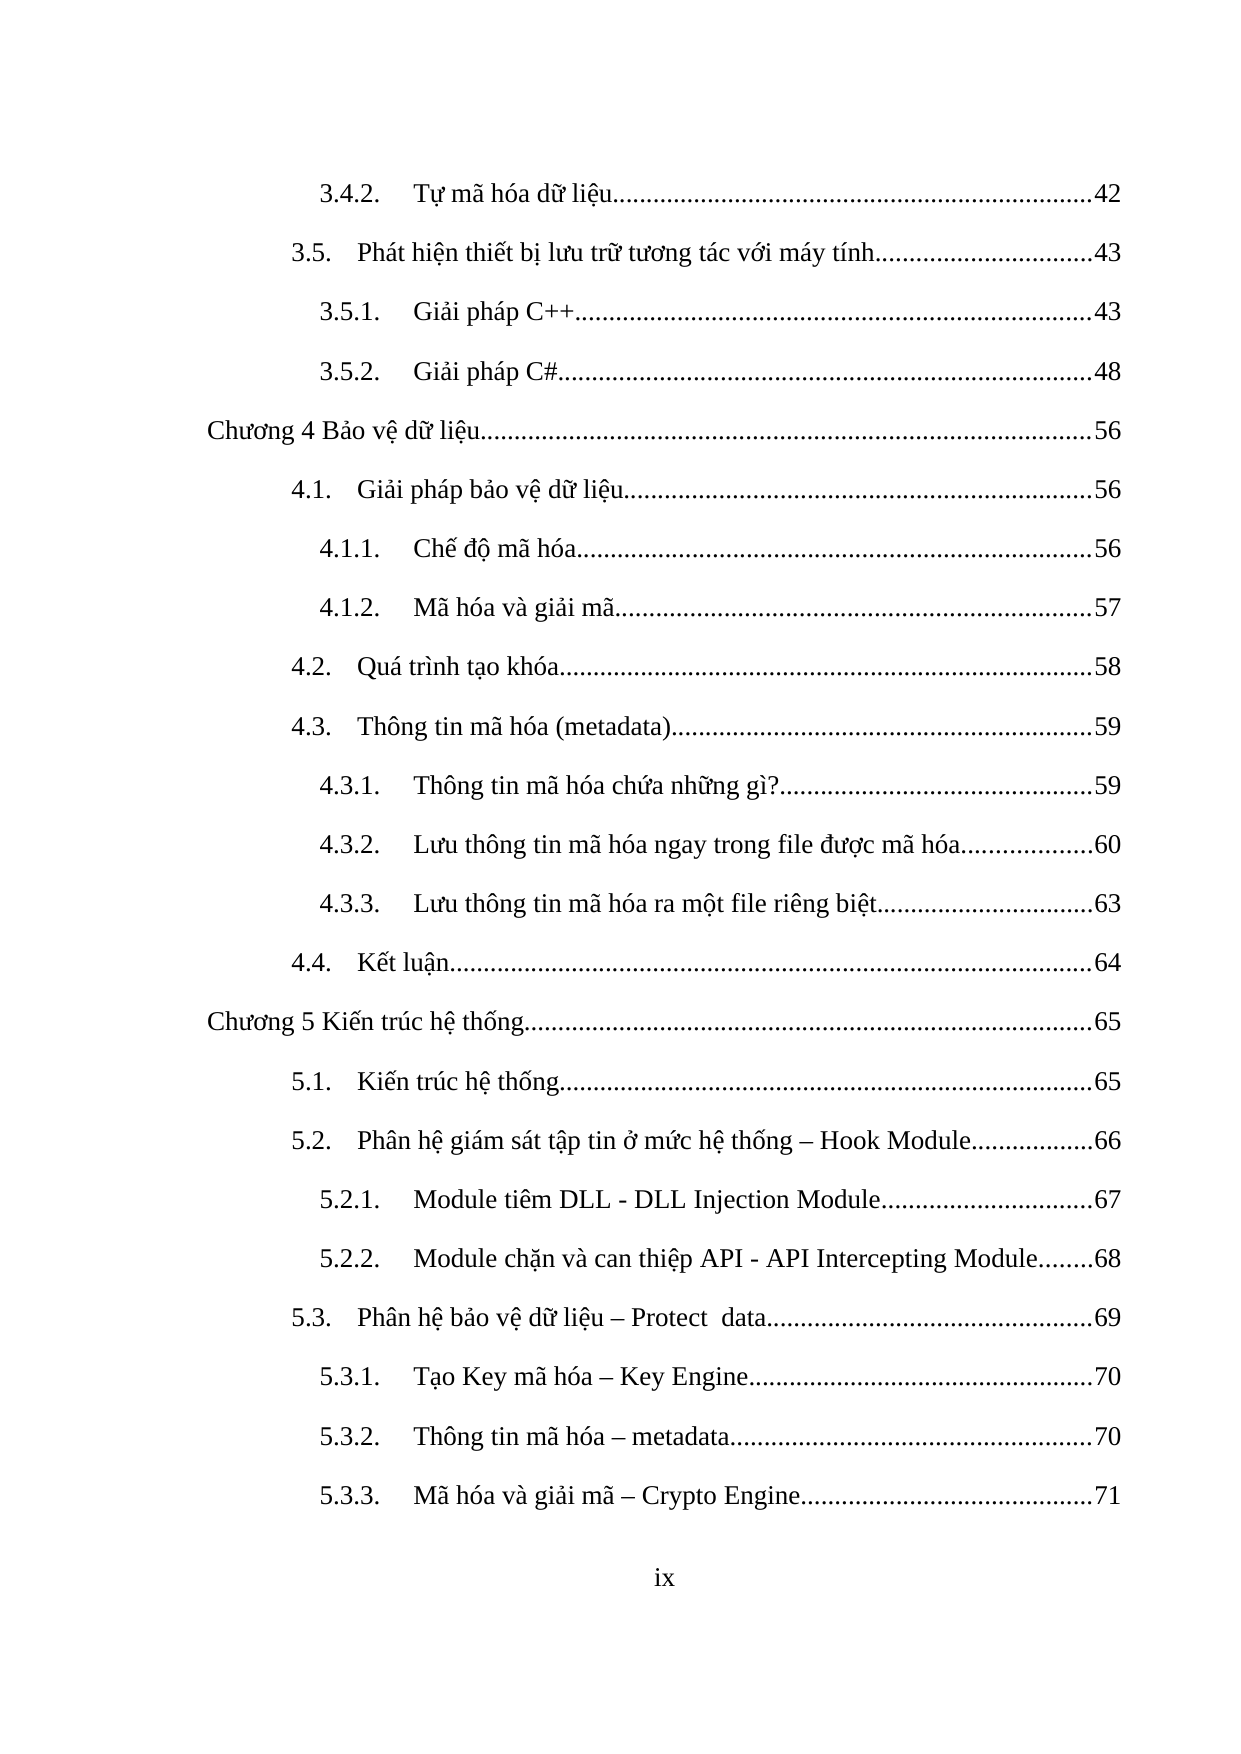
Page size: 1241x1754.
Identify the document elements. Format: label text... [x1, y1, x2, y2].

text 4.1.2. Mã hóa và giải mã 57 [319, 591, 1122, 622]
text 5.3.2. Thông tin mã hóa – metadata 70 [319, 1420, 1122, 1451]
text 5.3. Phân hệ bảo vệ dữ liệu – Protect data 69 [235, 1301, 1122, 1332]
text 4.3. Thông tin mã hóa (metadata) 59 [235, 710, 1122, 741]
text 3.5.2. Giải pháp C# 48 [319, 355, 1122, 386]
text 5.1. Kiến trúc hệ thống 65 [235, 1065, 1122, 1096]
text 5.2.2. Module chặn và can thiệp API - API Intercepting Module 68 [319, 1242, 1122, 1273]
text 4.4. Kết luận 64 [235, 946, 1122, 977]
text 4.2. Quá trình tạo khóa 58 [235, 651, 1122, 682]
text 3.5. Phát hiện thiết bị lưu trữ tương tác với máy tính 43 [235, 236, 1122, 267]
text 5.3.1. Tạo Key mã hóa – Key Engine 70 [319, 1361, 1122, 1392]
text 4.3.1. Thông tin mã hóa chứa những gì? 59 [319, 769, 1122, 800]
text 5.2.1. Module tiêm DLL - DLL Injection Module 67 [319, 1183, 1122, 1214]
text 3.5.1. Giải pháp C++ 43 [319, 296, 1122, 327]
text 3.4.2. Tự mã hóa dữ liệu 42 [319, 177, 1122, 208]
text 4.1.1. Chế độ mã hóa 56 [319, 532, 1122, 563]
text 4.3.3. Lưu thông tin mã hóa ra một file riêng biệt. 63 [319, 887, 1122, 918]
text Chương 5 Kiến trúc hệ thống 65 [207, 1006, 1122, 1037]
text 5.3.3. Mã hóa và giải mã – Crypto Engine 71 [319, 1479, 1122, 1510]
text 5.2. Phân hệ giám sát tập tin ở mức hệ thống – Hook Module 66 [235, 1124, 1122, 1155]
text 4.1. Giải pháp bảo vệ dữ liệu 56 [235, 473, 1122, 504]
text Chương 4 Bảo vệ dữ liệu 56 [207, 414, 1122, 445]
text 4.3.2. Lưu thông tin mã hóa ngay trong file được mã hóa. 60 [319, 828, 1122, 859]
